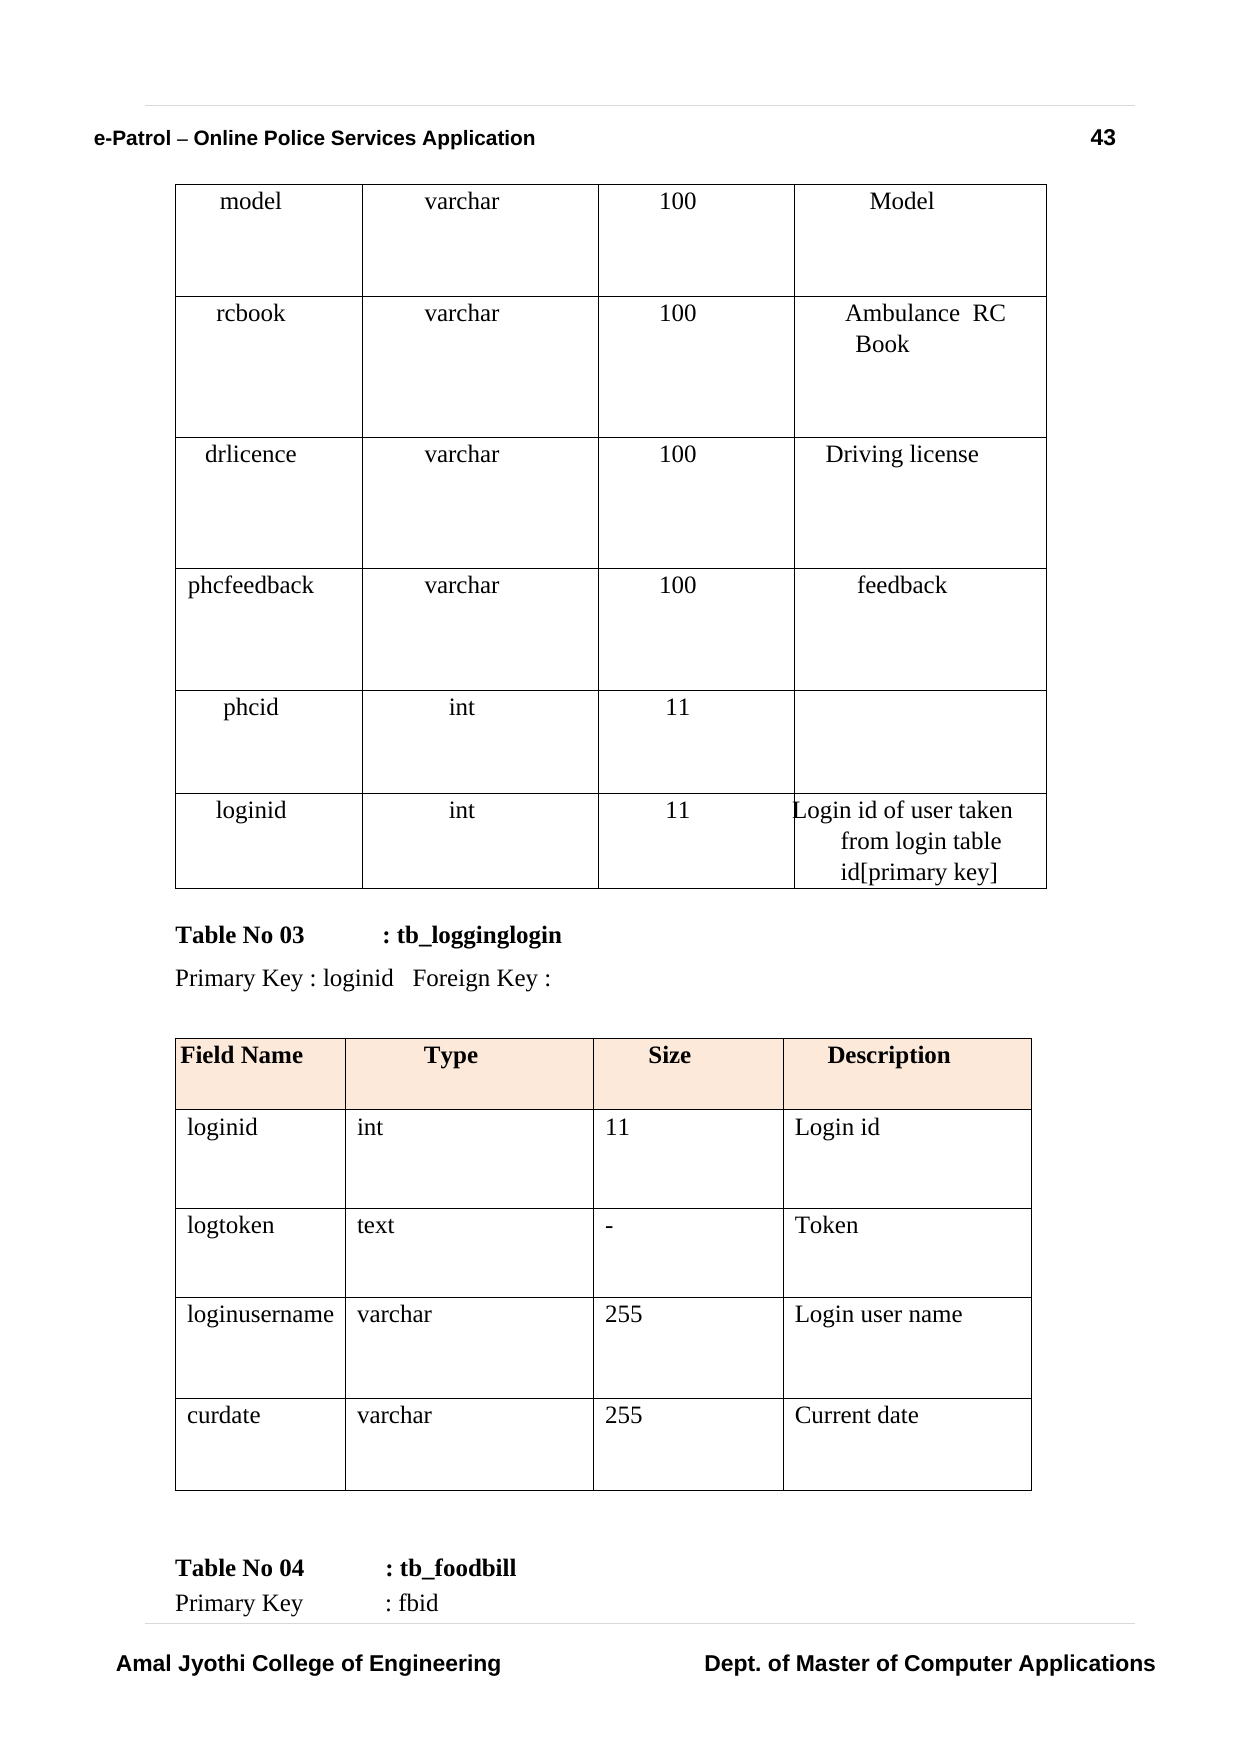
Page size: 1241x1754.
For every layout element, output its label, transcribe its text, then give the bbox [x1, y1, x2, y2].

table_cell 100 [599, 185, 794, 296]
table_header Field Name [176, 1039, 345, 1109]
text Primary Key : loginid Foreign Key : [175, 963, 565, 992]
table_cell int [363, 691, 598, 793]
table_cell logtoken [176, 1209, 345, 1297]
table_cell Model [795, 185, 1046, 296]
table_cell varchar [363, 185, 598, 296]
table_cell varchar [363, 297, 598, 437]
table_cell drlicence [176, 438, 362, 568]
subtitle Table No 03 : tb_logginglogin [94, 920, 1231, 949]
table_cell varchar [363, 569, 598, 690]
table_cell Login user name [784, 1298, 1031, 1398]
table_cell varchar [346, 1298, 593, 1398]
table_cell 11 [599, 691, 794, 793]
table_cell rcbook [176, 297, 362, 437]
table_cell Login id [784, 1110, 1031, 1208]
table_cell 11 [599, 794, 794, 888]
table_cell phcfeedback [176, 569, 362, 690]
table_cell curdate [176, 1399, 345, 1489]
table_cell loginusername [176, 1298, 345, 1398]
table_cell int [346, 1110, 593, 1208]
table_cell loginid [176, 1110, 345, 1208]
table_cell Primary Key [175, 1588, 356, 1631]
table_header Size [594, 1039, 783, 1109]
table_cell text [346, 1209, 593, 1297]
table_cell 255 [594, 1298, 783, 1398]
table_cell Token [784, 1209, 1031, 1297]
table_cell phcid [176, 691, 362, 793]
table_cell loginid [176, 794, 362, 888]
table_cell 100 [599, 297, 794, 437]
table_cell 11 [594, 1110, 783, 1208]
table_cell varchar [363, 438, 598, 568]
table_header Table No 04 [175, 1553, 356, 1588]
table_cell [795, 691, 1046, 793]
table_cell varchar [346, 1399, 593, 1489]
table_cell int [363, 794, 598, 888]
table_cell Ambulance RC Book [795, 297, 1046, 437]
table_cell : fbid [356, 1588, 523, 1631]
table_cell Login id of user taken from login table id[primary key] [795, 794, 1046, 888]
table_header : tb_foodbill [356, 1553, 523, 1588]
table_cell 255 [594, 1399, 783, 1489]
table_cell 100 [599, 438, 794, 568]
table_cell feedback [795, 569, 1046, 690]
table_header Type [346, 1039, 593, 1109]
table_cell - [594, 1209, 783, 1297]
table_cell 100 [599, 569, 794, 690]
table_cell Current date [784, 1399, 1031, 1489]
table_header Description [784, 1039, 1031, 1109]
table_cell model [176, 185, 362, 296]
table_cell Driving license [795, 438, 1046, 568]
